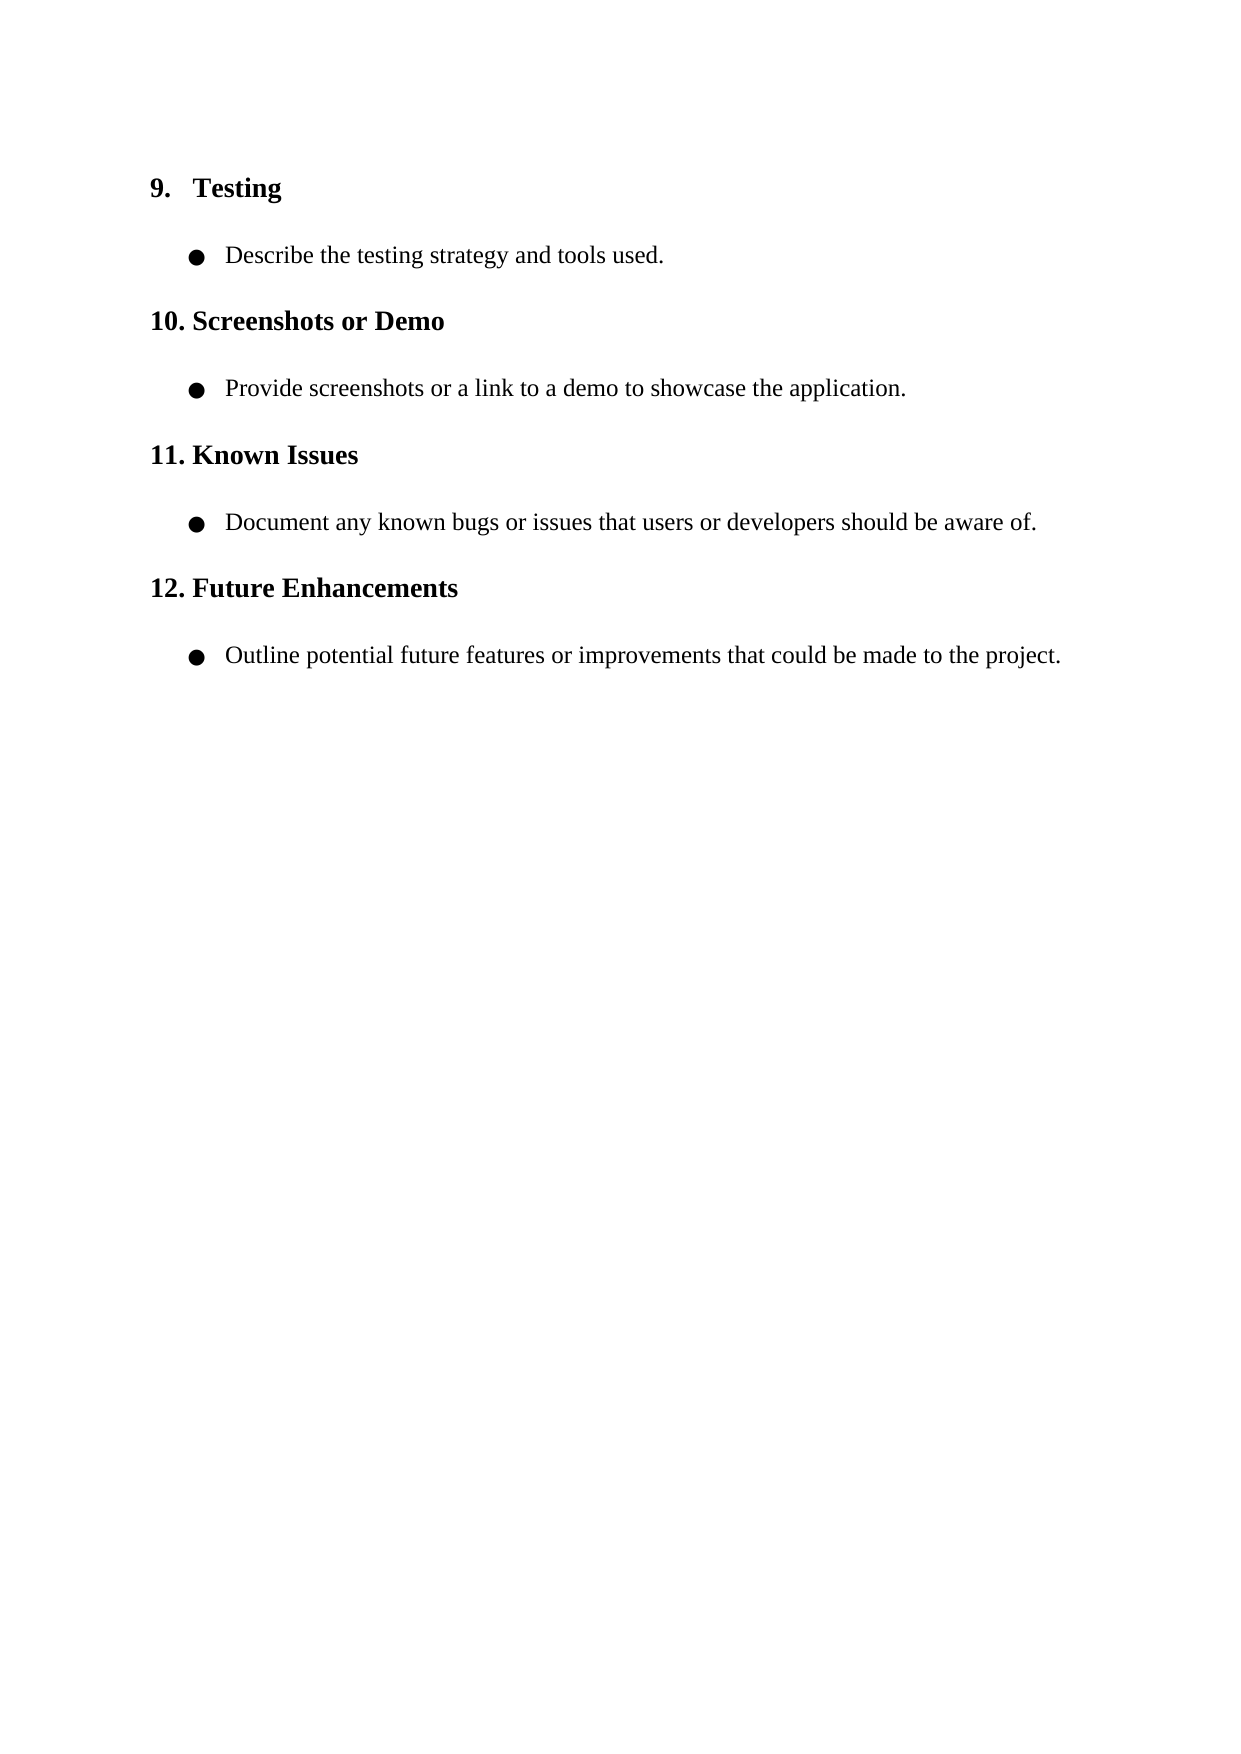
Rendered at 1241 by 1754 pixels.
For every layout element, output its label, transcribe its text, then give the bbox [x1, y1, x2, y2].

list Document any known bugs or issues that users or developers should be aware of. [187, 499, 1063, 542]
subtitle Testing [150, 171, 1063, 203]
subtitle Future Enhancements [150, 571, 1063, 604]
list Outline potential future features or improvements that could be made to the project. [187, 633, 1063, 676]
list Provide screenshots or a link to a demo to showcase the application. [187, 366, 1063, 408]
subtitle Screenshots or Demo [150, 304, 1063, 337]
list Describe the testing strategy and tools used. [187, 233, 1063, 275]
subtitle Known Issues [150, 438, 1063, 470]
